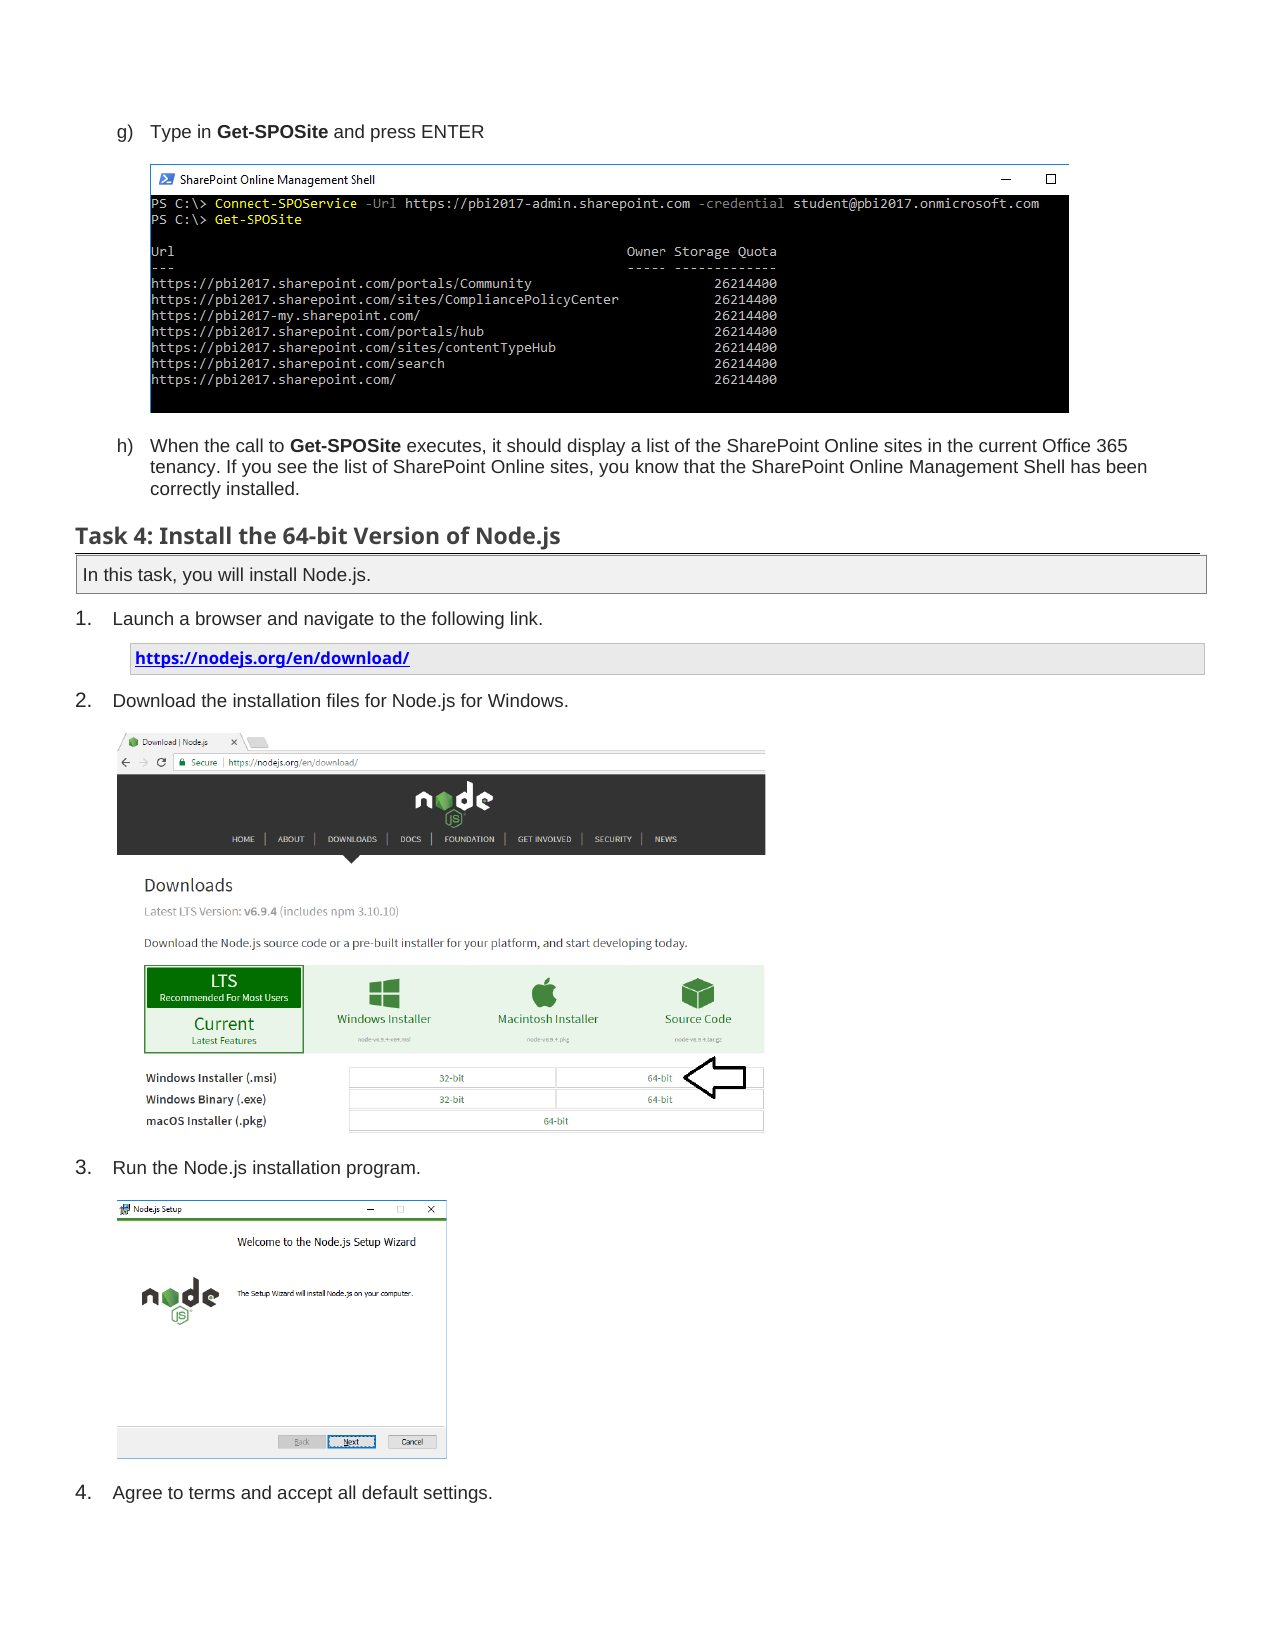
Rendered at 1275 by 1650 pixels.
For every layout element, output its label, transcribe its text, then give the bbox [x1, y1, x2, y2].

picture [117, 1200, 447, 1459]
text In this task, you will install Node.js. [77, 556, 1206, 593]
subtitle Task 4: Install the 64-bit Version of Node.js [75, 520, 1200, 553]
text When the call to Get-SPOSite executes, it should display a list of the SharePoint Online sites in the current Office 365 tenancy. If you see the list of SharePoint Online sites, you know that the SharePoint Online Management Shell has been correctly installed. [117, 434, 1200, 499]
text Run the Node.js installation program. [75, 1154, 1200, 1178]
list Launch a browser and navigate to the following link. [75, 606, 1200, 630]
text Agree to terms and accept all default settings. [75, 1480, 1200, 1504]
text Download the installation files for Node.js for Windows. [75, 687, 1200, 711]
text Type in Get-SPOSite and press ENTER [117, 121, 1200, 142]
text https://nodejs.org/en/download/ [131, 644, 1204, 674]
